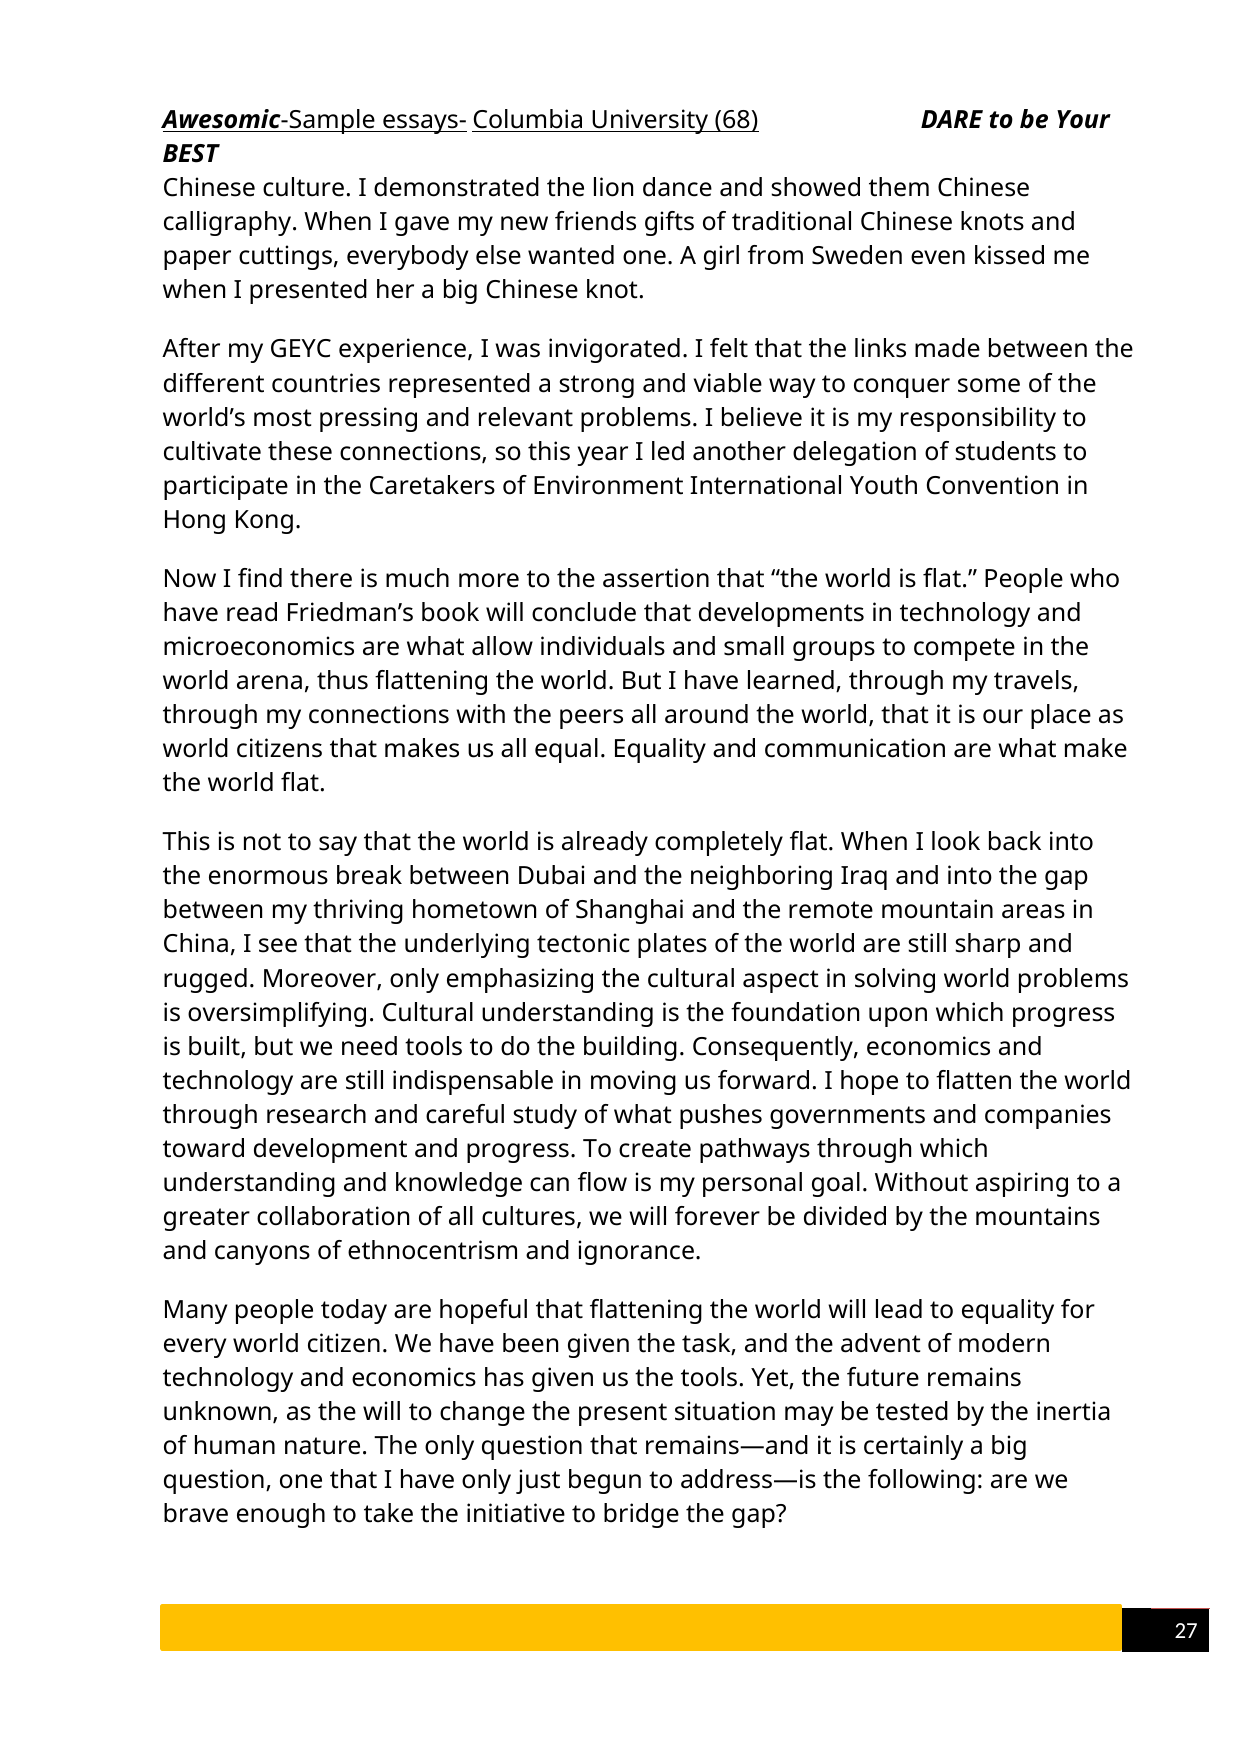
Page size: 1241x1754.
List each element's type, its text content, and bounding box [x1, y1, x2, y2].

text Now I find there is much more to the assertion that “the world is flat.” People who have read Friedman’s book will conclude that developments in technology and microeconomics are what allow individuals and small groups to compete in the world arena, thus flattening the world. But I have learned, through my travels, through my connections with the peers all around the world, that it is our place as world citizens that makes us all equal. Equality and communication are what make the world flat. [162, 561, 1137, 799]
text After my GEYC experience, I was invigorated. I felt that the links made between the different countries represented a strong and viable way to conquer some of the world’s most pressing and relevant problems. I believe it is my responsibility to cultivate these connections, so this year I led another delegation of students to participate in the Caretakers of Environment International Youth Convention in Hong Kong. [162, 331, 1137, 536]
text This is not to say that the world is already completely flat. When I look back into the enormous break between Dubai and the neighboring Iraq and into the gap between my thriving hometown of Shanghai and the remote mountain areas in China, I see that the underlying tectonic plates of the world are still sharp and rugged. Moreover, only emphasizing the cultural aspect in solving world problems is oversimplifying. Cultural understanding is the foundation upon which progress is built, but we need tools to do the building. Consequently, economics and technology are still indispensable in moving us forward. I hope to flatten the world through research and careful study of what pushes governments and companies toward development and progress. To create pathways through which understanding and knowledge can flow is my personal goal. Without aspiring to a greater collaboration of all cultures, we will forever be divided by the mountains and canyons of ethnocentrism and ignorance. [162, 824, 1137, 1267]
text Many people today are hopeful that flattening the world will lead to equality for every world citizen. We have been given the task, and the advent of modern technology and economics has given us the tools. Yet, the future remains unknown, as the will to change the present situation may be tested by the inertia of human nature. The only question that remains—and it is certainly a big question, one that I have only just begun to address—is the following: are we brave enough to take the initiative to bridge the gap? [162, 1292, 1137, 1530]
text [162, 170, 1137, 306]
